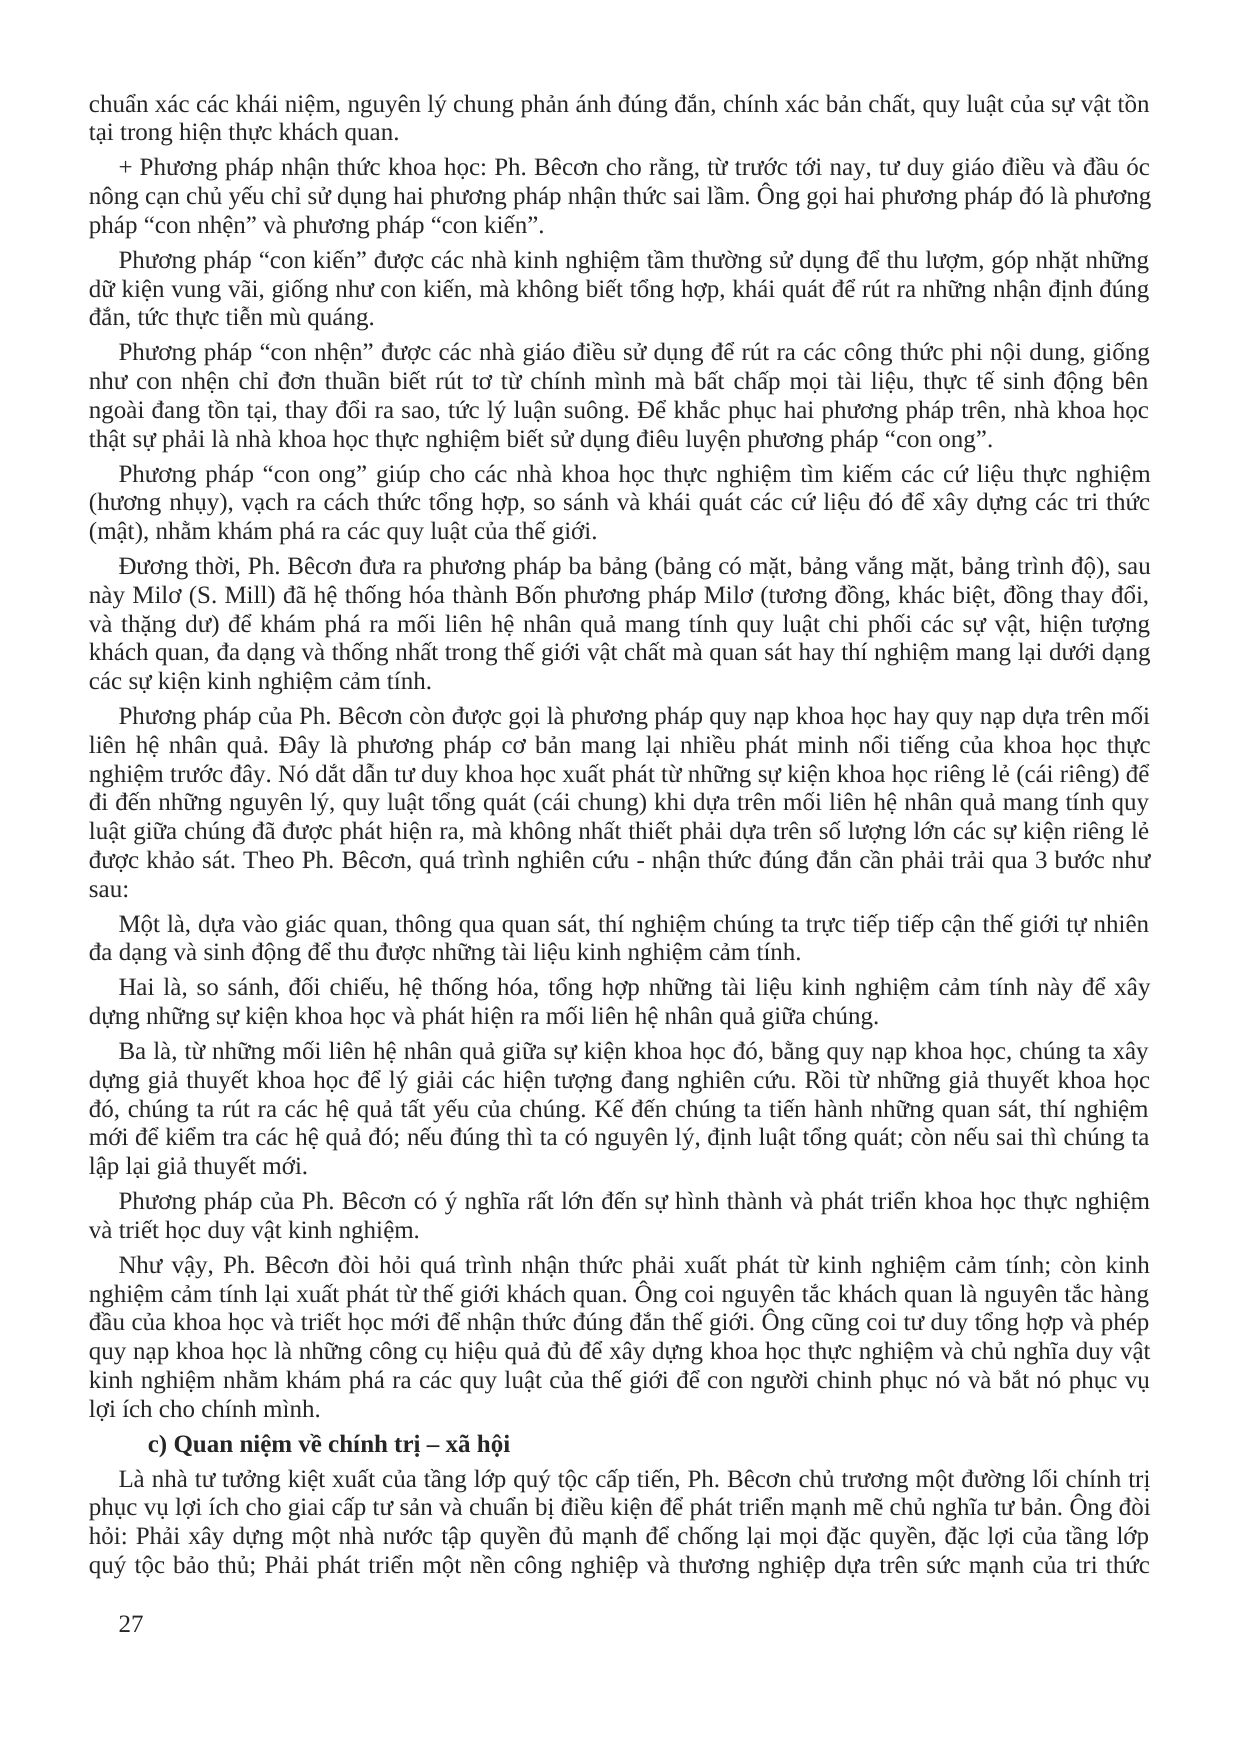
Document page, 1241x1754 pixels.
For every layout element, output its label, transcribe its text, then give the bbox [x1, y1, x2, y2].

text Như vậy, Ph. Bêcơn đòi hỏi quá trình nhận thức phải xuất phát từ kinh nghiệm cảm tính; còn kinh nghiệm cảm tính lại xuất phát từ thế giới khách quan. Ông coi nguyên tắc khách quan là nguyên tắc hàng đầu của khoa học và triết học mới để nhận thức đúng đắn thế giới. Ông cũng coi tư duy tổng hợp và phép quy nạp khoa học là những công cụ hiệu quả đủ để xây dựng khoa học thực nghiệm và chủ nghĩa duy vật kinh nghiệm nhằm khám phá ra các quy luật của thế giới để con người chinh phục nó và bắt nó phục vụ lợi ích cho chính mình. [89, 1250, 1152, 1422]
text Phương pháp của Ph. Bêcơn có ý nghĩa rất lớn đến sự hình thành và phát triển khoa học thực nghiệm và triết học duy vật kinh nghiệm. [89, 1186, 1152, 1244]
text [89, 89, 1152, 146]
text Phương pháp “con kiến” được các nhà kinh nghiệm tầm thường sử dụng để thu lượm, góp nhặt những dữ kiện vung vãi, giống như con kiến, mà không biết tổng hợp, khái quát để rút ra những nhận định đúng đắn, tức thực tiễn mù quáng. [89, 245, 1152, 331]
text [89, 1464, 1152, 1579]
text Ba là, từ những mối liên hệ nhân quả giữa sự kiện khoa học đó, bằng quy nạp khoa học, chúng ta xây dựng giả thuyết khoa học để lý giải các hiện tượng đang nghiên cứu. Rồi từ những giả thuyết khoa học đó, chúng ta rút ra các hệ quả tất yếu của chúng. Kế đến chúng ta tiến hành những quan sát, thí nghiệm mới để kiểm tra các hệ quả đó; nếu đúng thì ta có nguyên lý, định luật tổng quát; còn nếu sai thì chúng ta lập lại giả thuyết mới. [89, 1036, 1152, 1180]
text Phương pháp “con ong” giúp cho các nhà khoa học thực nghiệm tìm kiếm các cứ liệu thực nghiệm (hương nhụy), vạch ra cách thức tổng hợp, so sánh và khái quát các cứ liệu đó để xây dựng các tri thức (mật), nhằm khám phá ra các quy luật của thế giới. [89, 459, 1152, 545]
text Hai là, so sánh, đối chiếu, hệ thống hóa, tổng hợp những tài liệu kinh nghiệm cảm tính này để xây dựng những sự kiện khoa học và phát hiện ra mối liên hệ nhân quả giữa chúng. [89, 972, 1152, 1030]
text Phương pháp của Ph. Bêcơn còn được gọi là phương pháp quy nạp khoa học hay quy nạp dựa trên mối liên hệ nhân quả. Đây là phương pháp cơ bản mang lại nhiều phát minh nổi tiếng của khoa học thực nghiệm trước đây. Nó dắt dẫn tư duy khoa học xuất phát từ những sự kiện khoa học riêng lẻ (cái riêng) để đi đến những nguyên lý, quy luật tổng quát (cái chung) khi dựa trên mối liên hệ nhân quả mang tính quy luật giữa chúng đã được phát hiện ra, mà không nhất thiết phải dựa trên số lượng lớn các sự kiện riêng lẻ được khảo sát. Theo Ph. Bêcơn, quá trình nghiên cứu - nhận thức đúng đắn cần phải trải qua 3 bước như sau: [89, 701, 1152, 902]
text + Phương pháp nhận thức khoa học: Ph. Bêcơn cho rằng, từ trước tới nay, tư duy giáo điều và đầu óc nông cạn chủ yếu chỉ sử dụng hai phương pháp nhận thức sai lầm. Ông gọi hai phương pháp đó là phương pháp “con nhện” và phương pháp “con kiến”. [89, 152, 1152, 239]
text Đương thời, Ph. Bêcơn đưa ra phương pháp ba bảng (bảng có mặt, bảng vắng mặt, bảng trình độ), sau này Milơ (S. Mill) đã hệ thống hóa thành Bốn phương pháp Milơ (tương đồng, khác biệt, đồng thay đổi, và thặng dư) để khám phá ra mối liên hệ nhân quả mang tính quy luật chi phối các sự vật, hiện tượng khách quan, đa dạng và thống nhất trong thế giới vật chất mà quan sát hay thí nghiệm mang lại dưới dạng các sự kiện kinh nghiệm cảm tính. [89, 551, 1152, 695]
text Một là, dựa vào giác quan, thông qua quan sát, thí nghiệm chúng ta trực tiếp tiếp cận thế giới tự nhiên đa dạng và sinh động để thu được những tài liệu kinh nghiệm cảm tính. [89, 909, 1152, 966]
text Phương pháp “con nhện” được các nhà giáo điều sử dụng để rút ra các công thức phi nội dung, giống như con nhện chỉ đơn thuần biết rút tơ từ chính mình mà bất chấp mọi tài liệu, thực tế sinh động bên ngoài đang tồn tại, thay đổi ra sao, tức lý luận suông. Để khắc phục hai phương pháp trên, nhà khoa học thật sự phải là nhà khoa học thực nghiệm biết sử dụng điêu luyện phương pháp “con ong”. [89, 337, 1152, 452]
subtitle c) Quan niệm về chính trị – xã hội [89, 1429, 1152, 1457]
